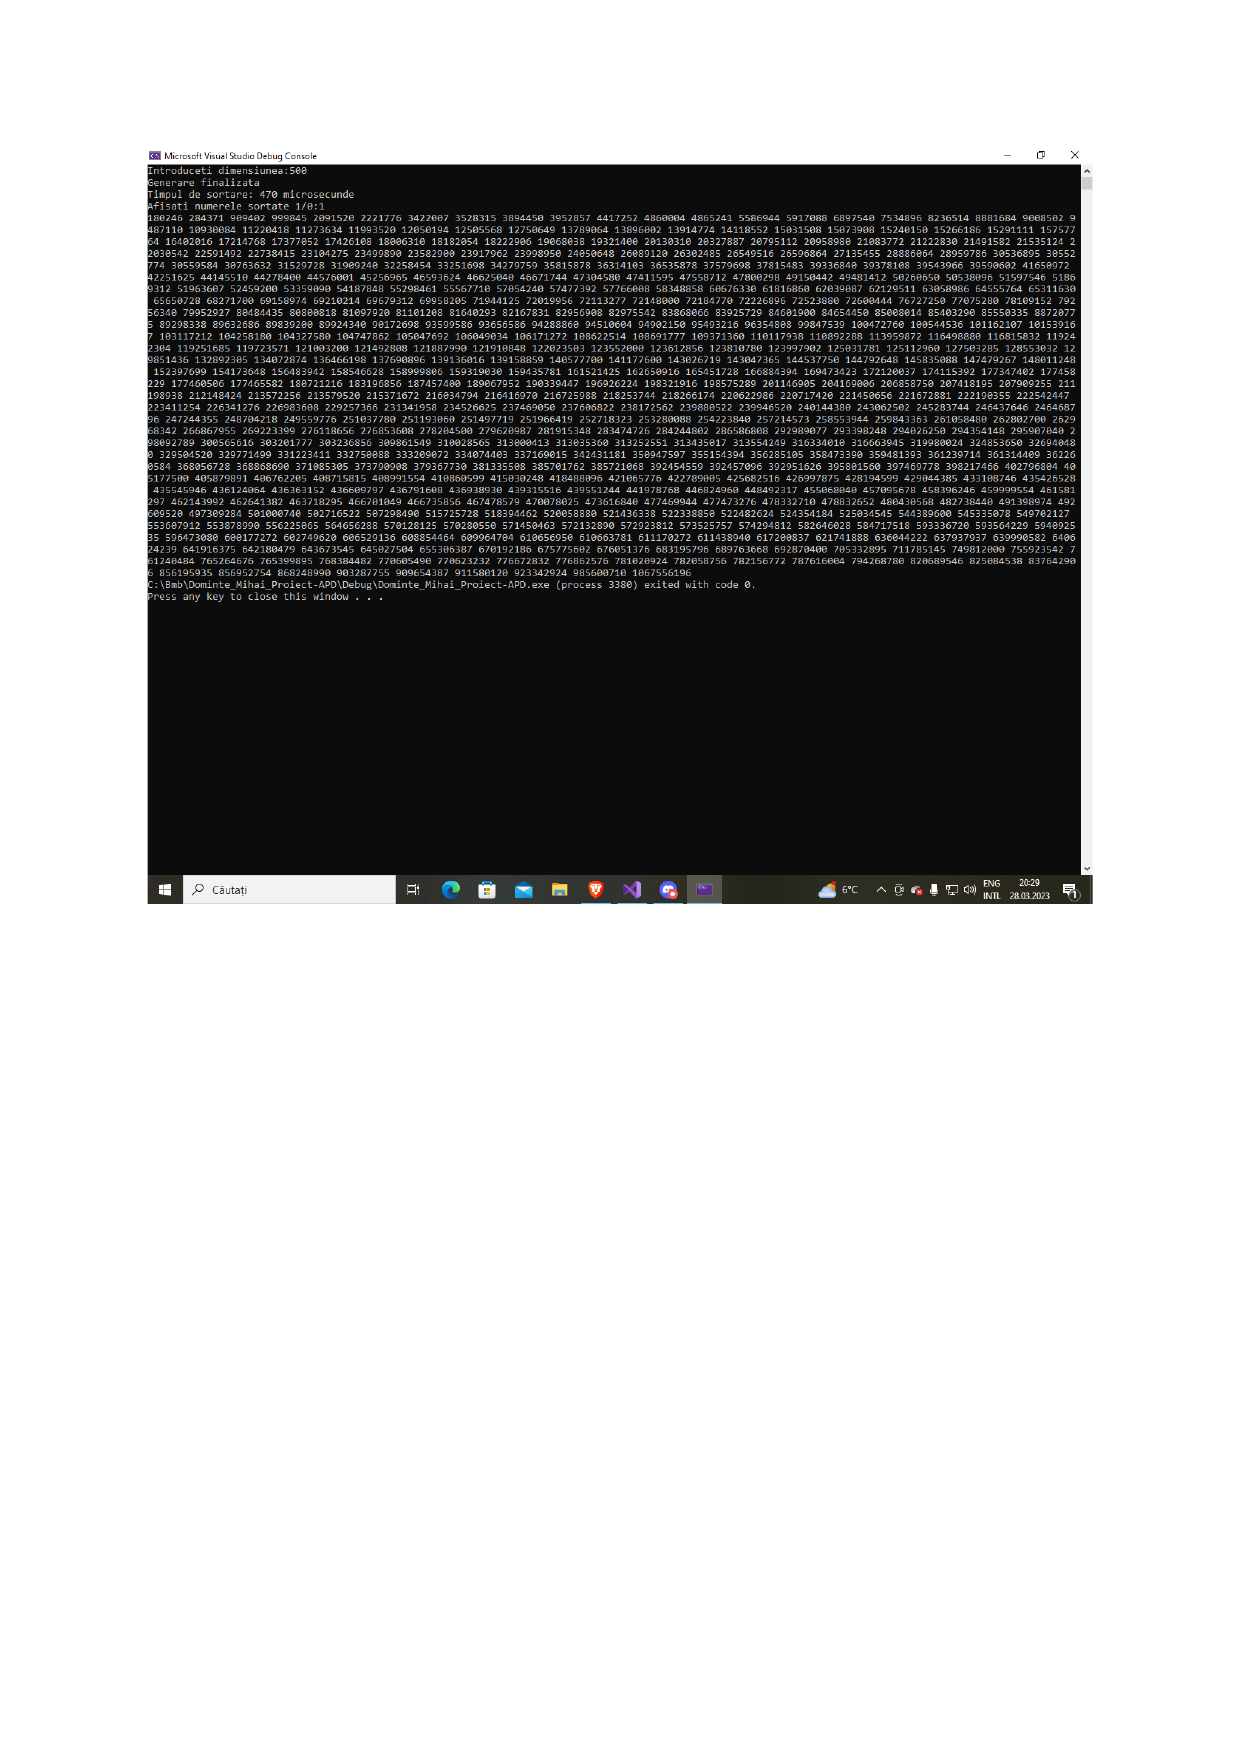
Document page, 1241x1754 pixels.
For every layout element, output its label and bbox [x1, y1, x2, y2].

picture [147, 147, 1093, 904]
